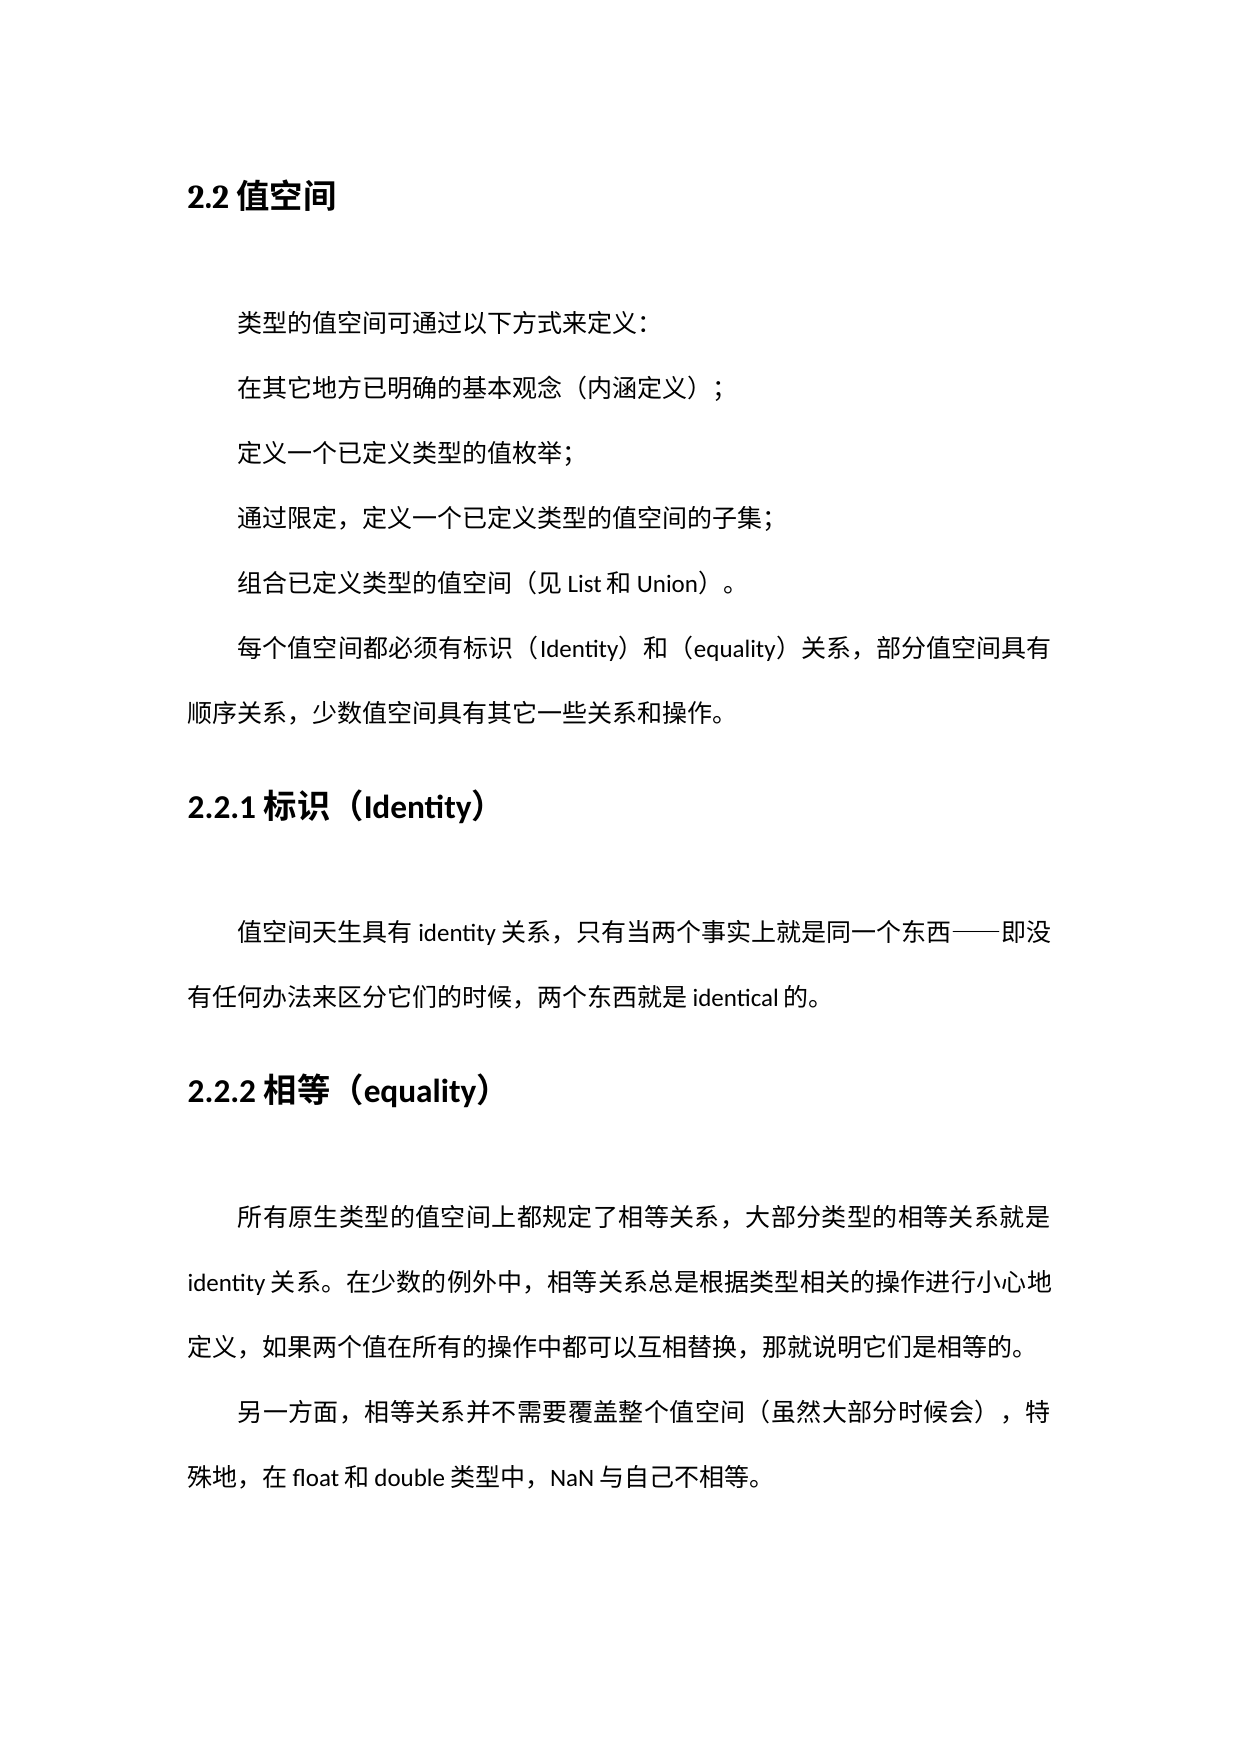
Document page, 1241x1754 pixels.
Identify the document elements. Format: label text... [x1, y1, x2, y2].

subtitle 2.2.1 标识（Identity） [187, 771, 1053, 836]
list 通过限定，定义一个已定义类型的值空间的子集； [187, 484, 1053, 549]
list 在其它地方已明确的基本观念（内涵定义）； [187, 354, 1053, 419]
subtitle 2.2 值空间 [187, 162, 1053, 227]
list 另一方面，相等关系并不需要覆盖整个值空间（虽然大部分时候会），特殊地，在float和double类型中，NaN与自己不相等。 [187, 1378, 1053, 1508]
list 每个值空间都必须有标识（Identity）和（equality）关系，部分值空间具有顺序关系，少数值空间具有其它一些关系和操作。 [187, 614, 1053, 744]
list 所有原生类型的值空间上都规定了相等关系，大部分类型的相等关系就是identity关系。在少数的例外中，相等关系总是根据类型相关的操作进行小心地定义，如果两个值在所有的操作中都可以互相替换，那就说明它们是相等的。 [187, 1183, 1053, 1378]
list 组合已定义类型的值空间（见List和Union）。 [187, 549, 1053, 614]
subtitle 2.2.2 相等（equality） [187, 1056, 1053, 1121]
list 定义一个已定义类型的值枚举； [187, 419, 1053, 484]
list 值空间天生具有identity关系，只有当两个事实上就是同一个东西——即没有任何办法来区分它们的时候，两个东西就是identical的。 [187, 898, 1053, 1028]
list 类型的值空间可通过以下方式来定义： [187, 289, 1053, 354]
